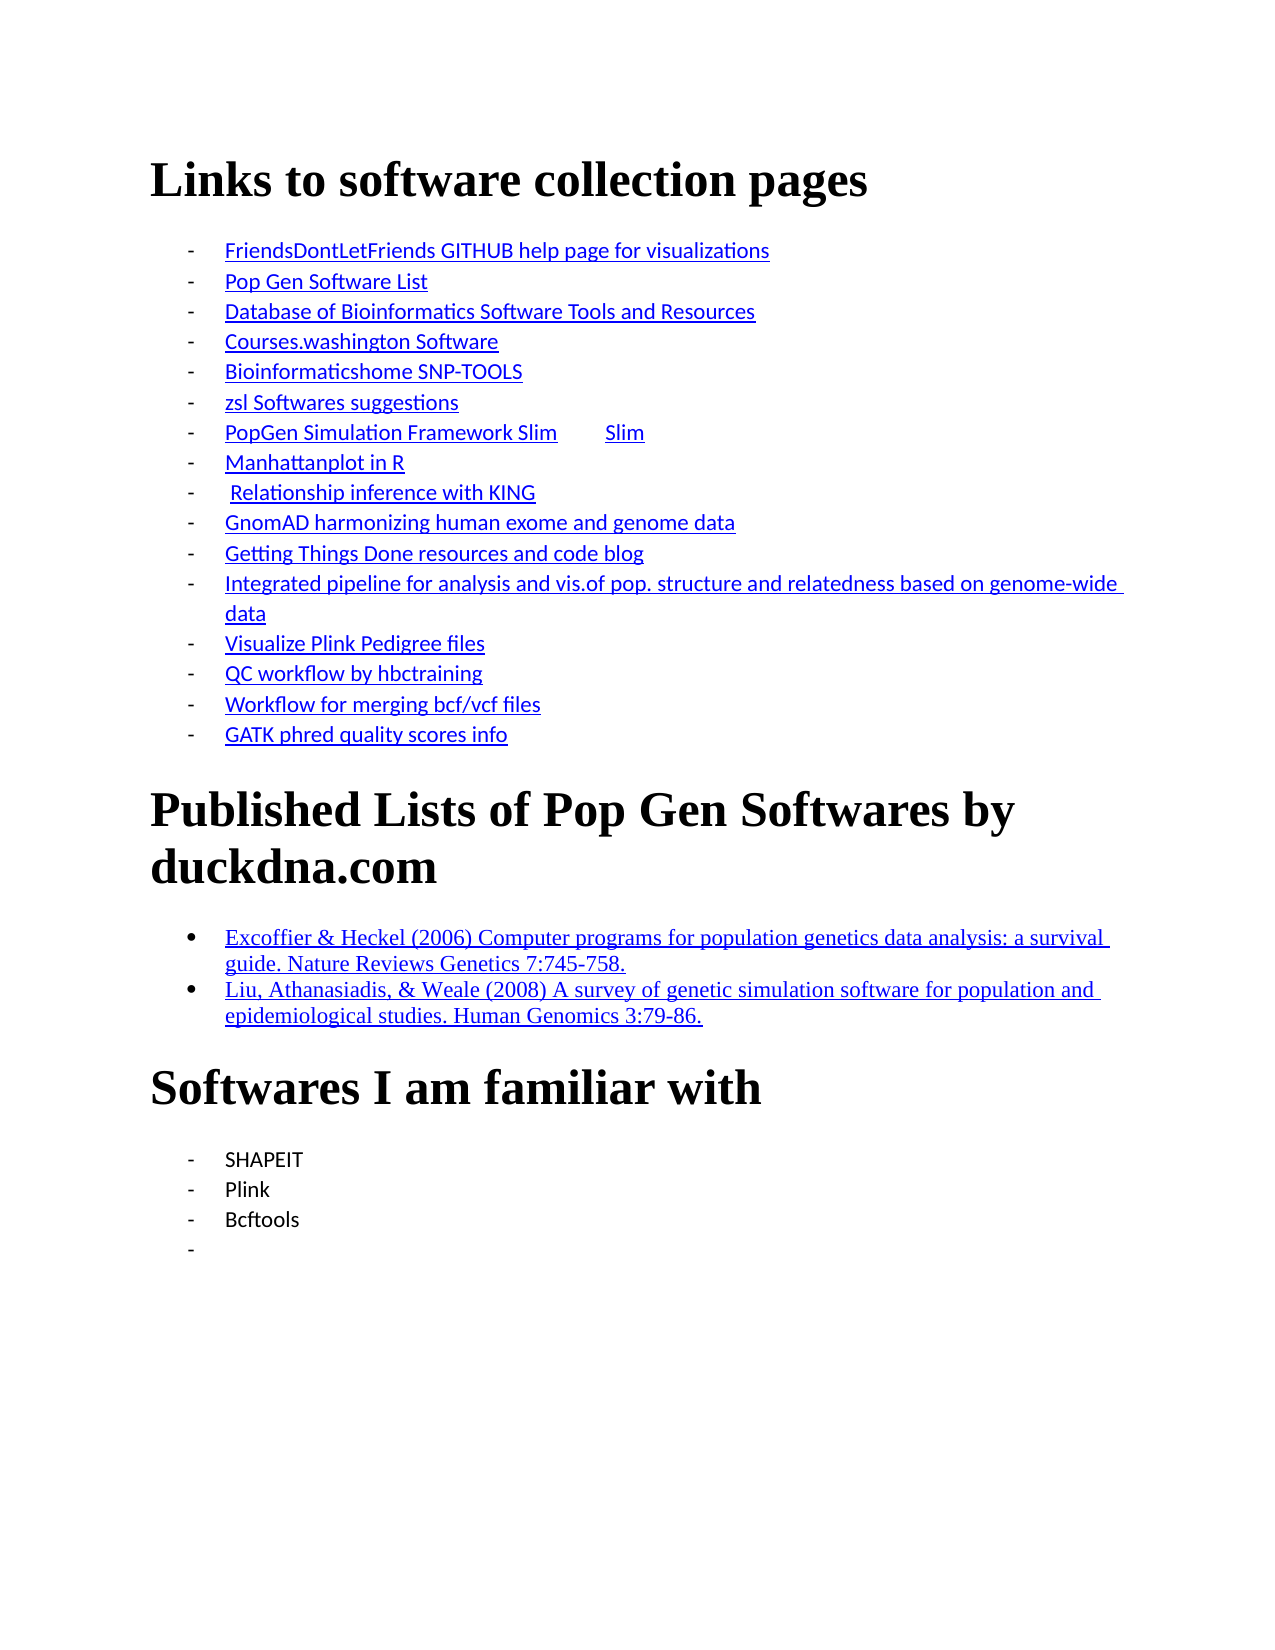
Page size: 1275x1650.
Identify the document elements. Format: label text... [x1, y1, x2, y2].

list Visualize Plink Pedigree files [187, 629, 1125, 657]
list Bioinformaticshome SNP-TOOLS [187, 357, 1125, 386]
list Manhattanplot in R [187, 448, 1125, 476]
list Relationship inference with KING [187, 478, 1125, 506]
subtitle Links to software collection pages [150, 150, 1125, 207]
list Getting Things Done resources and code blog [187, 539, 1125, 567]
list PopGen Simulation Framework Slim Slim [187, 418, 1125, 446]
list Liu, Athanasiadis, & Weale (2008) A survey of genetic simulation software for population and epidemiological studies. Human Genomics 3:79-86. [187, 976, 1125, 1029]
list FriendsDontLetFriends GITHUB help page for visualizations [187, 237, 1125, 265]
list QC workflow by hbctraining [187, 659, 1125, 688]
list Courses.washington Software [187, 327, 1125, 355]
list Bcftools [187, 1205, 1125, 1233]
list Plink [187, 1175, 1125, 1203]
list Database of Bioinformatics Software Tools and Resources [187, 297, 1125, 325]
subtitle Softwares I am familiar with [150, 1058, 1125, 1116]
list GnomAD harmonizing human exome and genome data [187, 508, 1125, 537]
list GATK phred quality scores info [187, 720, 1125, 748]
list Integrated pipeline for analysis and vis.of pop. structure and relatedness based on genome-wide data [187, 569, 1125, 627]
list SHAPEIT [187, 1145, 1125, 1173]
subtitle Published Lists of Pop Gen Softwares by duckdna.com [150, 779, 1125, 894]
list Pop Gen Software List [187, 267, 1125, 295]
list Workflow for merging bcf/vcf files [187, 690, 1125, 718]
list zsl Softwares suggestions [187, 388, 1125, 416]
list Excoffier & Heckel (2006) Computer programs for population genetics data analysis: a survival guide. Nature Reviews Genetics 7:745-758. [187, 923, 1125, 976]
